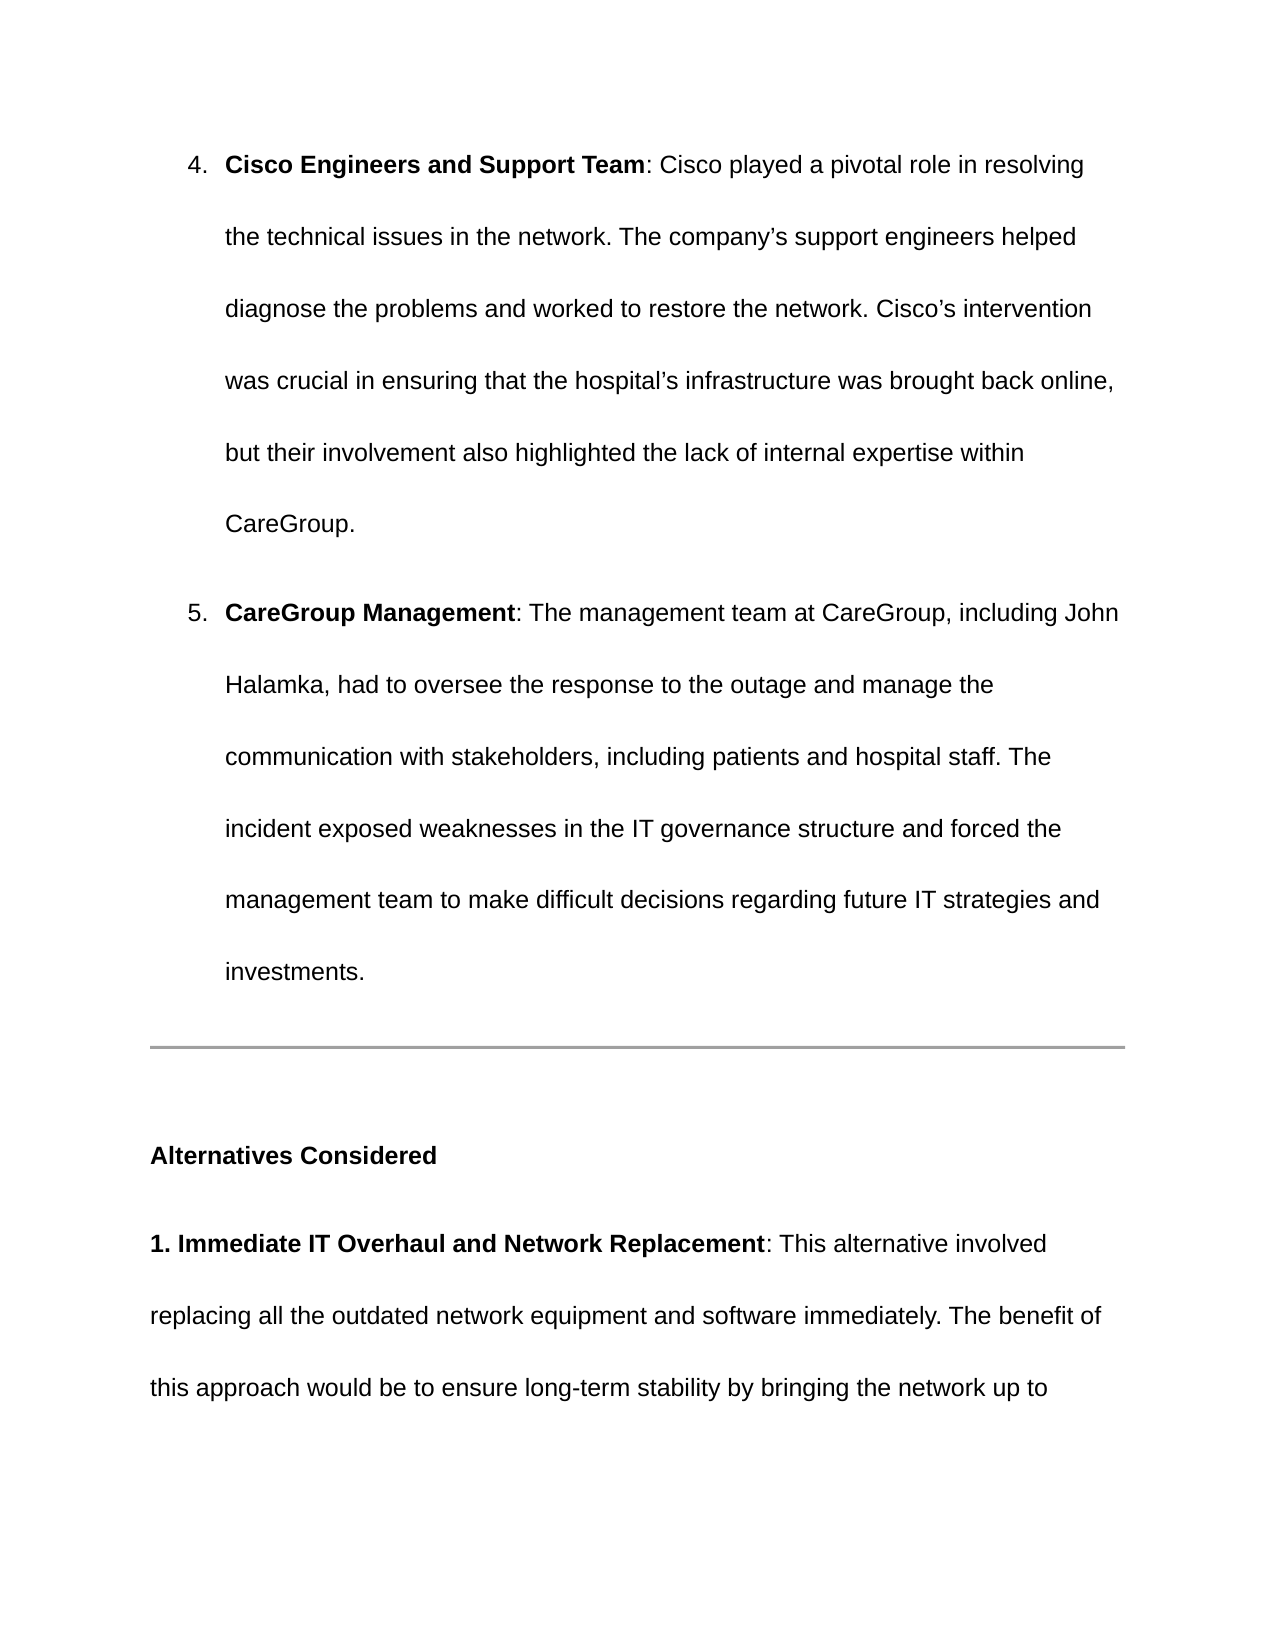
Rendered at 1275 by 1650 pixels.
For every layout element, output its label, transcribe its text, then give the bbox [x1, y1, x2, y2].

list Cisco Engineers and Support Team: Cisco played a pivotal role in resolving the technical issues in the network. The company’s support engineers helped diagnose the problems and worked to restore the network. Cisco’s intervention was crucial in ensuring that the hospital’s infrastructure was brought back online, but their involvement also highlighted the lack of internal expertise within CareGroup. [187, 150, 1125, 538]
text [150, 1229, 1125, 1402]
list CareGroup Management: The management team at CareGroup, including John Halamka, had to oversee the response to the outage and manage the communication with stakeholders, including patients and hospital staff. The incident exposed weaknesses in the IT governance structure and forced the management team to make difficult decisions regarding future IT strategies and investments. [187, 598, 1125, 986]
text Alternatives Considered [150, 1141, 1125, 1169]
